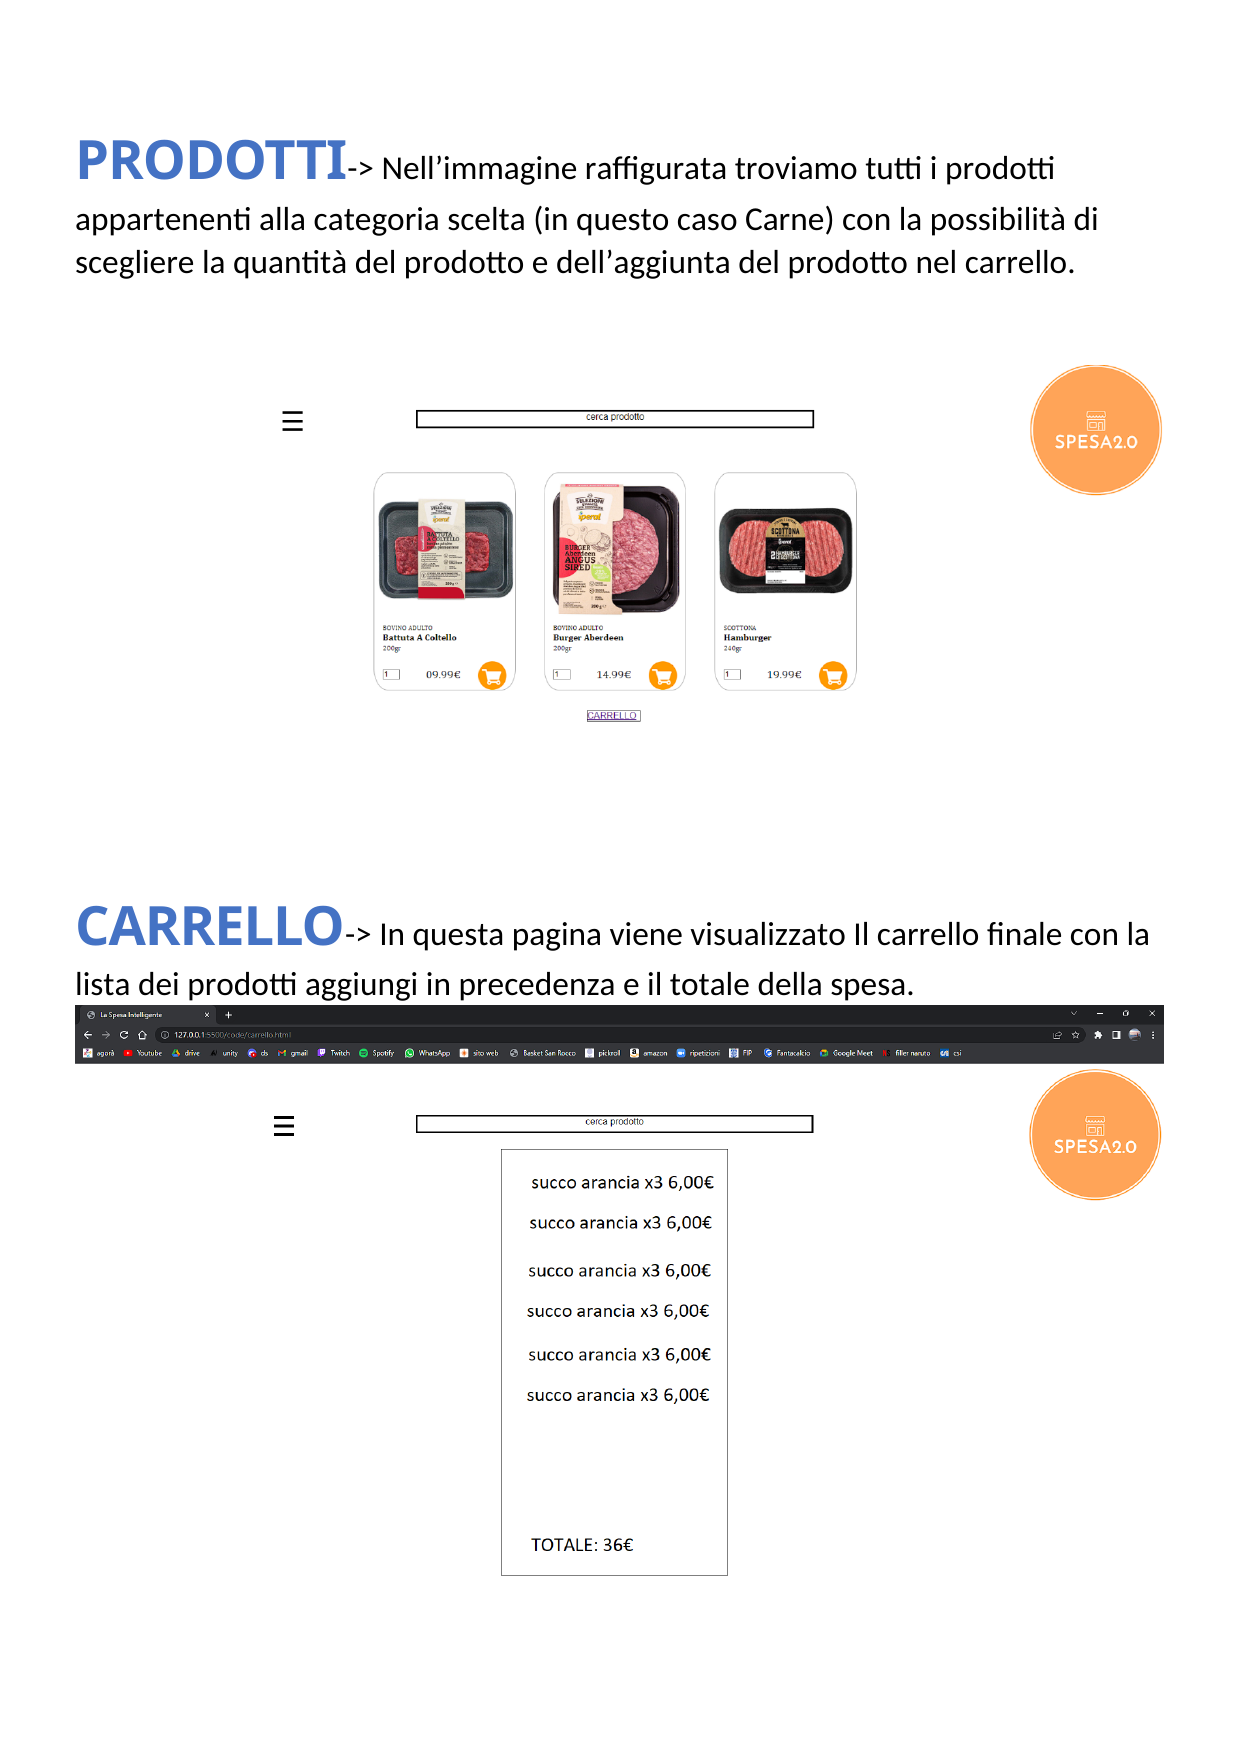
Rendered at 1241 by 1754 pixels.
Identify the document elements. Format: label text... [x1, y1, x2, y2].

picture [75, 365, 1166, 869]
picture [75, 1005, 1164, 1586]
text PRODOTTI-> Nell’immagine raffigurata troviamo tutti i prodotti appartenenti alla categoria scelta (in questo caso Carne) con la possibilità di scegliere la quantità del prodotto e dell’aggiunta del prodotto nel carrello. [75, 121, 1165, 281]
